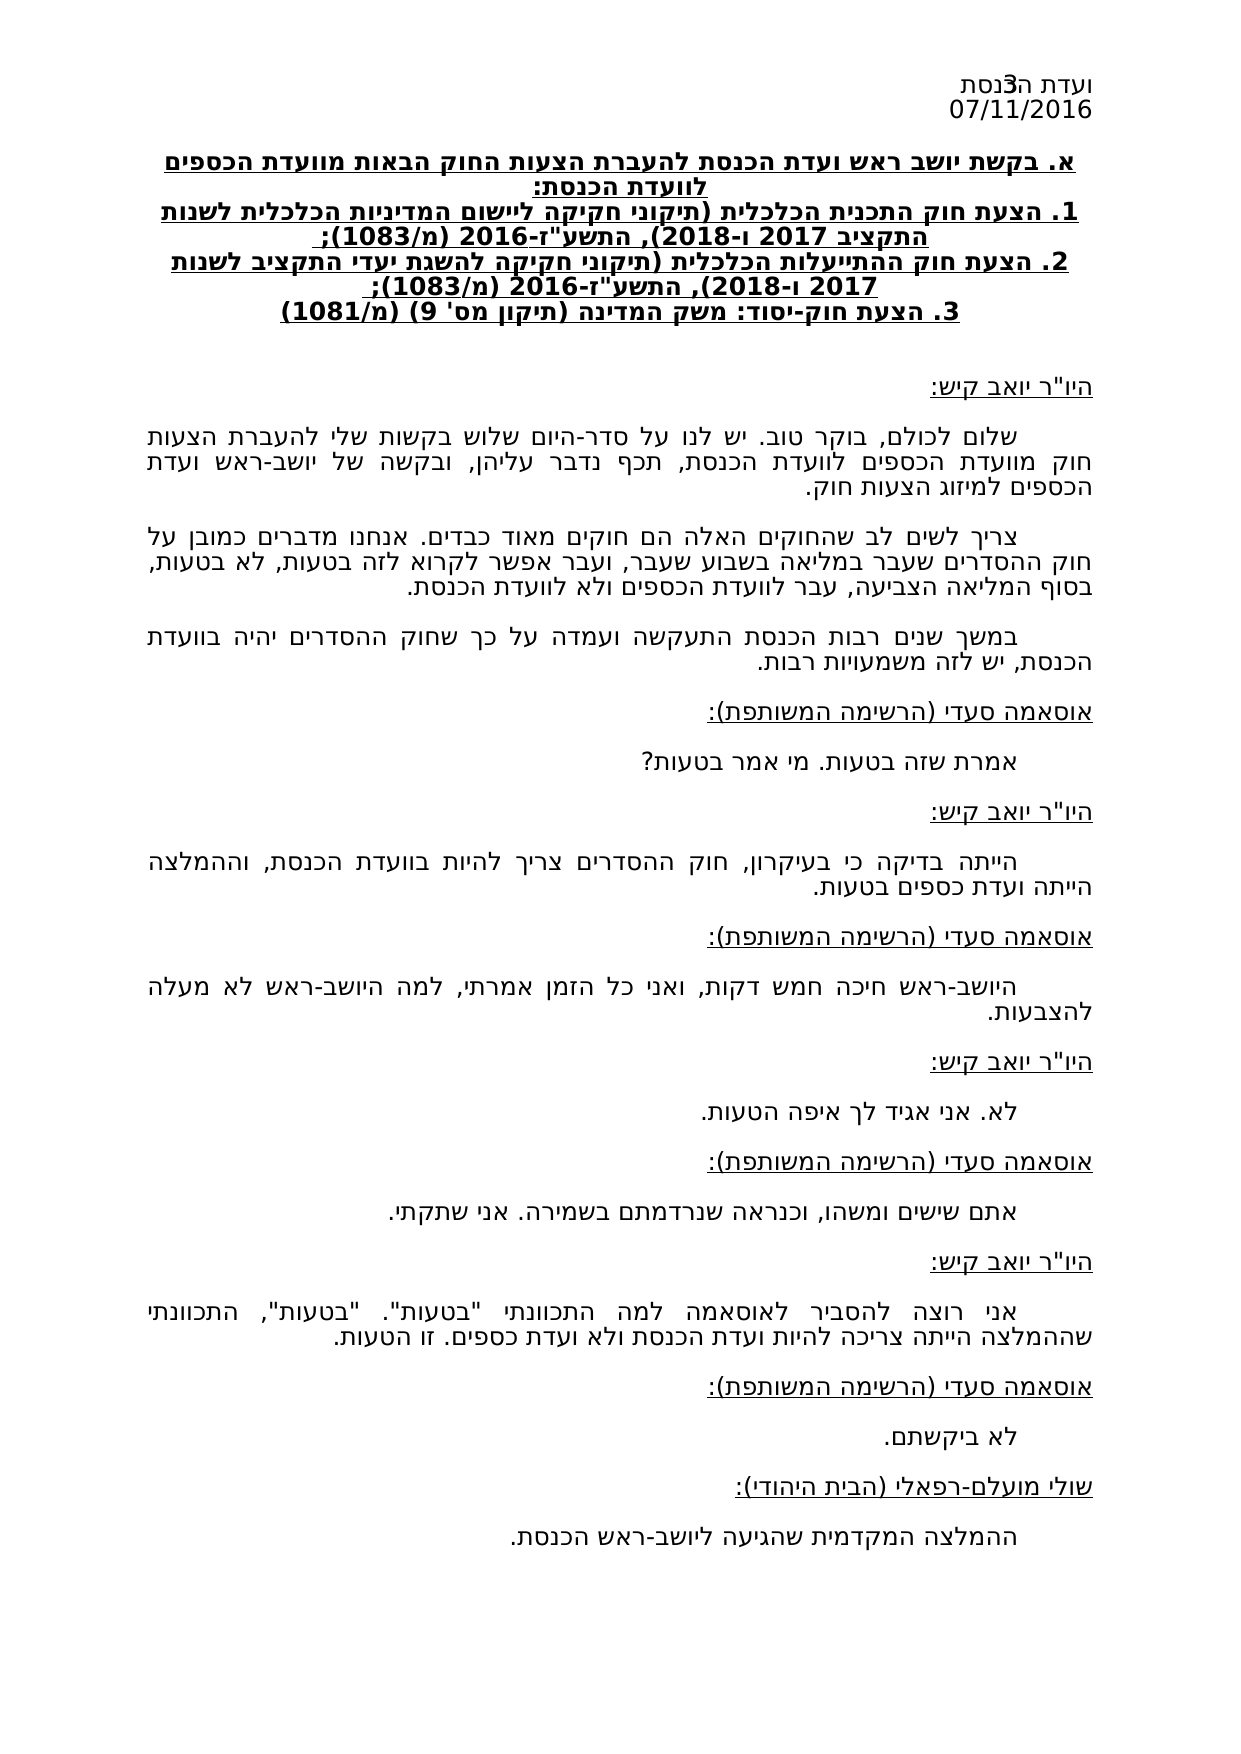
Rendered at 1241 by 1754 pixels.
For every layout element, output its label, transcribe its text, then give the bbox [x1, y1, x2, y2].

text אוסאמה סעדי (הרשימה המשותפת): [147, 700, 1093, 725]
text ההמלצה המקדמית שהגיעה ליושב-ראש הכנסת. [147, 1525, 1093, 1550]
text אני רוצה להסביר לאוסאמה למה התכוונתי "בטעות". "בטעות", התכוונתי שההמלצה הייתה צריכה להיות ועדת הכנסת ולא ועדת כספים. זו הטעות. [147, 1300, 1093, 1350]
text היו"ר יואב קיש: [147, 800, 1093, 825]
text שולי מועלם-רפאלי (הבית היהודי): [147, 1475, 1093, 1500]
text שלום לכולם, בוקר טוב. יש לנו על סדר-היום שלוש בקשות שלי להעברת הצעות חוק מוועדת הכספים לוועדת הכנסת, תכף נדבר עליהן, ובקשה של יושב-ראש ועדת הכספים למיזוג הצעות חוק. [147, 425, 1093, 500]
text היו"ר יואב קיש: [147, 375, 1093, 400]
text לא ביקשתם. [147, 1425, 1093, 1450]
text א. בקשת יושב ראש ועדת הכנסת להעברת הצעות החוק הבאות מוועדת הכספים לוועדת הכנסת: 1. הצעת חוק התכנית הכלכלית (תיקוני חקיקה ליישום המדיניות הכלכלית לשנות התקציב 2017 ו-2018), התשע"ז-2016 (מ/1083); 2. הצעת חוק ההתייעלות הכלכלית (תיקוני חקיקה להשגת יעדי התקציב לשנות 2017 ו-2018), התשע"ז-2016 (מ/1083); 3. הצעת חוק-יסוד: משק המדינה (תיקון מס' 9) (מ/1081) [147, 150, 1093, 325]
text אתם שישים ומשהו, וכנראה שנרדמתם בשמירה. אני שתקתי. [147, 1200, 1093, 1225]
text אוסאמה סעדי (הרשימה המשותפת): [147, 1150, 1093, 1175]
text במשך שנים רבות הכנסת התעקשה ועמדה על כך שחוק ההסדרים יהיה בוועדת הכנסת, יש לזה משמעויות רבות. [147, 625, 1093, 675]
text אוסאמה סעדי (הרשימה המשותפת): [147, 925, 1093, 950]
text אמרת שזה בטעות. מי אמר בטעות? [147, 750, 1093, 775]
text הייתה בדיקה כי בעיקרון, חוק ההסדרים צריך להיות בוועדת הכנסת, וההמלצה הייתה ועדת כספים בטעות. [147, 850, 1093, 900]
text היושב-ראש חיכה חמש דקות, ואני כל הזמן אמרתי, למה היושב-ראש לא מעלה להצבעות. [147, 975, 1093, 1025]
text לא. אני אגיד לך איפה הטעות. [147, 1100, 1093, 1125]
text היו"ר יואב קיש: [147, 1050, 1093, 1075]
text צריך לשים לב שהחוקים האלה הם חוקים מאוד כבדים. אנחנו מדברים כמובן על חוק ההסדרים שעבר במליאה בשבוע שעבר, ועבר אפשר לקרוא לזה בטעות, לא בטעות, בסוף המליאה הצביעה, עבר לוועדת הכספים ולא לוועדת הכנסת. [147, 525, 1093, 600]
text אוסאמה סעדי (הרשימה המשותפת): [147, 1375, 1093, 1400]
text היו"ר יואב קיש: [147, 1250, 1093, 1275]
